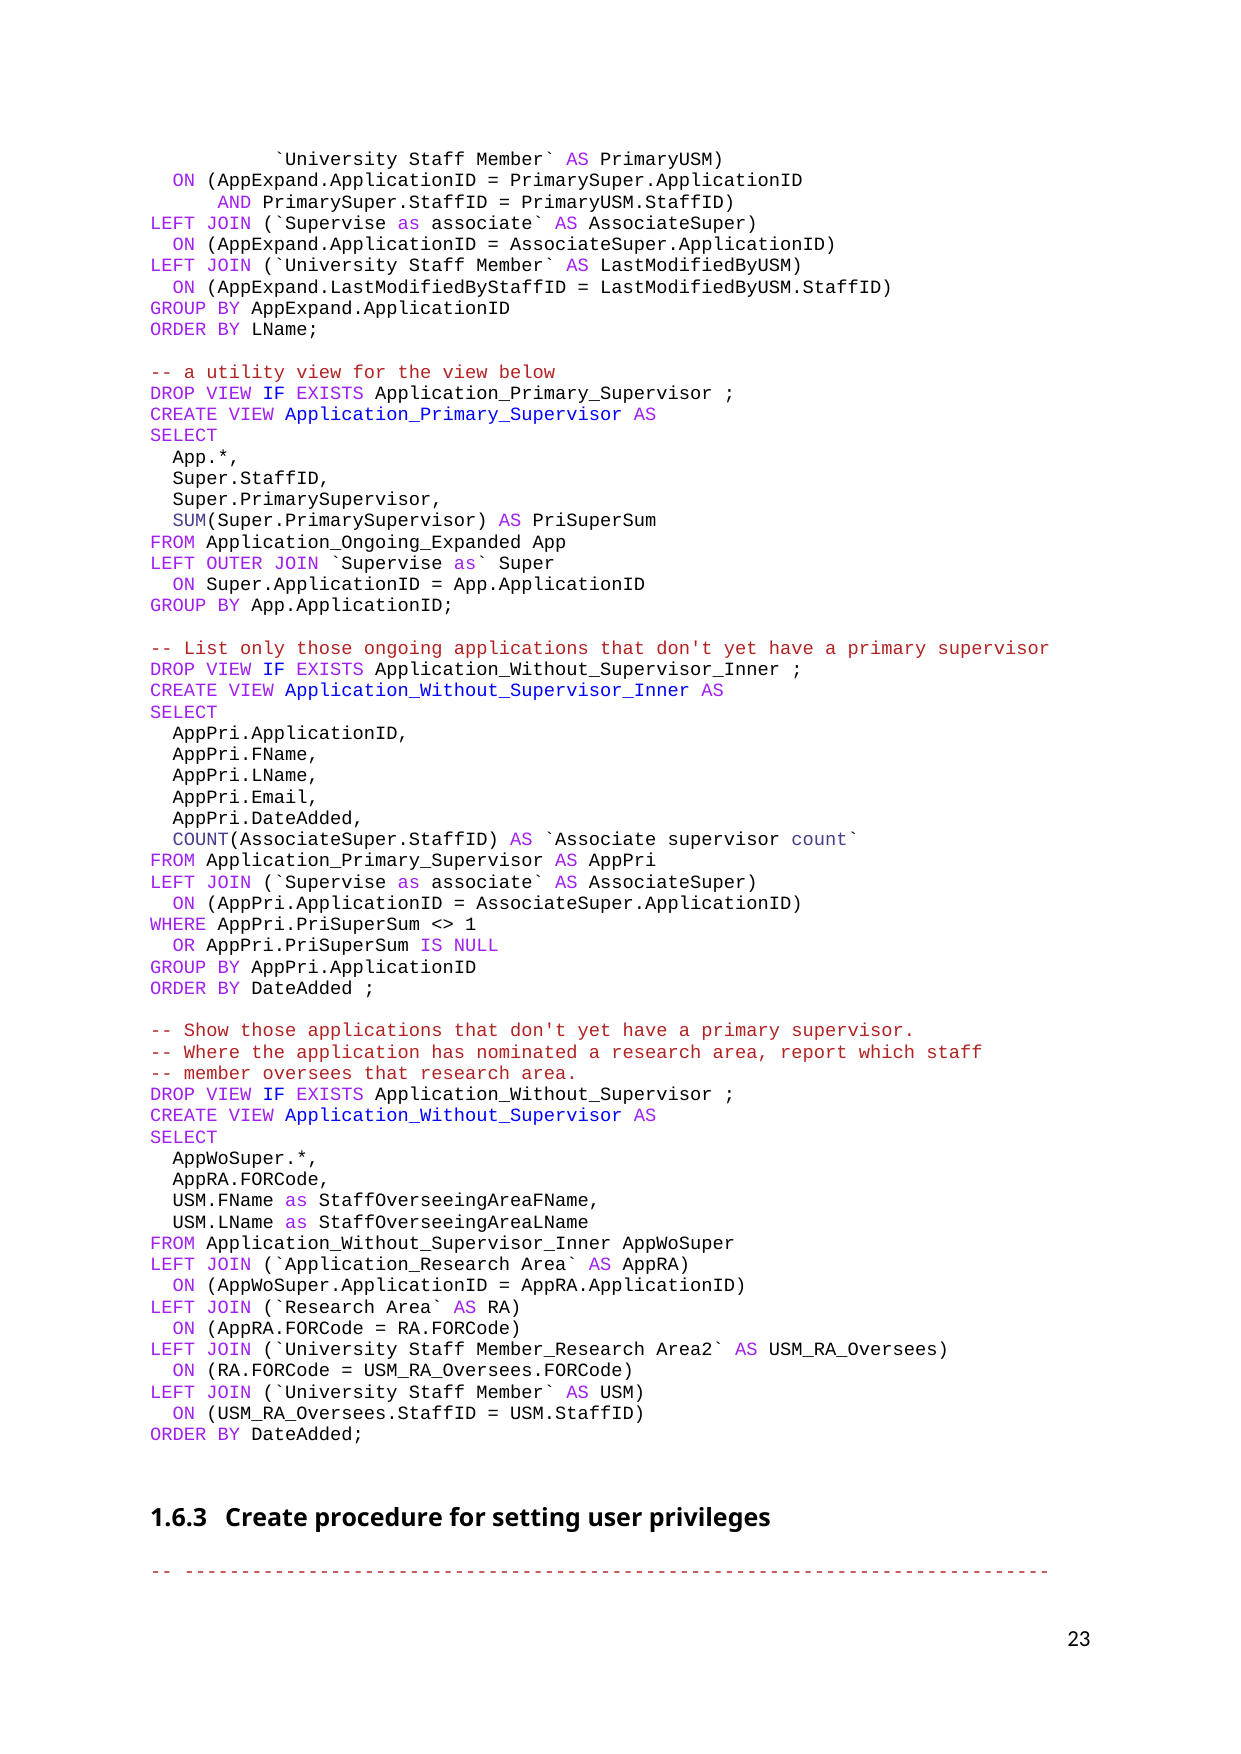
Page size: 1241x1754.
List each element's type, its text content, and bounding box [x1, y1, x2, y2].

text OR AppPri.PriSuperSum IS NULL [150, 936, 1090, 957]
text AppRA.FORCode, [150, 1170, 1090, 1191]
text Super.StaffID, [150, 469, 1090, 490]
text DROP VIEW IF EXISTS Application_Without_Supervisor ; [150, 1085, 1090, 1106]
text DROP VIEW IF EXISTS Application_Primary_Supervisor ; [150, 384, 1090, 405]
text ON (AppExpand.ApplicationID = PrimarySuper.ApplicationID [150, 171, 1090, 192]
text ON (USM_RA_Oversees.StaffID = USM.StaffID) [150, 1404, 1090, 1425]
text COUNT(AssociateSuper.StaffID) AS `Associate supervisor count` [150, 830, 1090, 851]
text LEFT JOIN (`Supervise as associate` AS AssociateSuper) [150, 872, 1090, 894]
text ON (RA.FORCode = USM_RA_Oversees.FORCode) [150, 1361, 1090, 1382]
text FROM Application_Ongoing_Expanded App [150, 532, 1090, 554]
text SELECT [150, 1127, 1090, 1149]
text FROM Application_Primary_Supervisor AS AppPri [150, 851, 1090, 872]
text GROUP BY App.ApplicationID; [150, 596, 1090, 617]
text ON Super.ApplicationID = App.ApplicationID [150, 575, 1090, 596]
text -- Where the application has nominated a research area, report which staff [150, 1042, 1090, 1064]
text CREATE VIEW Application_Without_Supervisor AS [150, 1106, 1090, 1127]
text ON (AppPri.ApplicationID = AssociateSuper.ApplicationID) [150, 894, 1090, 915]
text GROUP BY AppPri.ApplicationID [150, 957, 1090, 979]
text FROM Application_Without_Supervisor_Inner AppWoSuper [150, 1234, 1090, 1255]
text AppWoSuper.*, [150, 1149, 1090, 1170]
text USM.LName as StaffOverseeingAreaLName [150, 1212, 1090, 1234]
text SELECT [150, 702, 1090, 724]
text AppPri.Email, [150, 787, 1090, 809]
text ORDER BY DateAdded; [150, 1425, 1090, 1446]
text -- member oversees that research area. [150, 1064, 1090, 1085]
text LEFT JOIN (`University Staff Member_Research Area2` AS USM_RA_Oversees) [150, 1340, 1090, 1361]
text WHERE AppPri.PriSuperSum <> 1 [150, 915, 1090, 936]
text -- List only those ongoing applications that don't yet have a primary supervisor [150, 639, 1090, 660]
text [150, 1562, 1090, 1583]
text `University Staff Member` AS PrimaryUSM) [150, 150, 1090, 171]
text ON (AppWoSuper.ApplicationID = AppRA.ApplicationID) [150, 1276, 1090, 1297]
text LEFT JOIN (`University Staff Member` AS USM) [150, 1382, 1090, 1404]
text ORDER BY DateAdded ; [150, 979, 1090, 1000]
text App.*, [150, 447, 1090, 469]
text ON (AppRA.FORCode = RA.FORCode) [150, 1319, 1090, 1340]
text -- a utility view for the view below [150, 362, 1090, 384]
subtitle Create procedure for setting user privileges [150, 1499, 1090, 1533]
text USM.FName as StaffOverseeingAreaFName, [150, 1191, 1090, 1212]
text CREATE VIEW Application_Without_Supervisor_Inner AS [150, 681, 1090, 702]
text AppPri.LName, [150, 766, 1090, 787]
text AND PrimarySuper.StaffID = PrimaryUSM.StaffID) [150, 192, 1090, 214]
text CREATE VIEW Application_Primary_Supervisor AS [150, 405, 1090, 426]
text AppPri.DateAdded, [150, 809, 1090, 830]
text SUM(Super.PrimarySupervisor) AS PriSuperSum [150, 511, 1090, 532]
text DROP VIEW IF EXISTS Application_Without_Supervisor_Inner ; [150, 660, 1090, 681]
text ORDER BY LName; [150, 320, 1090, 341]
text AppPri.ApplicationID, [150, 724, 1090, 745]
text LEFT JOIN (`University Staff Member` AS LastModifiedByUSM) [150, 256, 1090, 277]
text LEFT JOIN (`Application_Research Area` AS AppRA) [150, 1255, 1090, 1276]
text AppPri.FName, [150, 745, 1090, 766]
text ON (AppExpand.ApplicationID = AssociateSuper.ApplicationID) [150, 235, 1090, 256]
text ON (AppExpand.LastModifiedByStaffID = LastModifiedByUSM.StaffID) [150, 277, 1090, 299]
text GROUP BY AppExpand.ApplicationID [150, 299, 1090, 320]
text LEFT OUTER JOIN `Supervise as` Super [150, 554, 1090, 575]
text SELECT [150, 426, 1090, 447]
text Super.PrimarySupervisor, [150, 490, 1090, 511]
text -- Show those applications that don't yet have a primary supervisor. [150, 1021, 1090, 1042]
text LEFT JOIN (`Supervise as associate` AS AssociateSuper) [150, 214, 1090, 235]
text LEFT JOIN (`Research Area` AS RA) [150, 1297, 1090, 1319]
